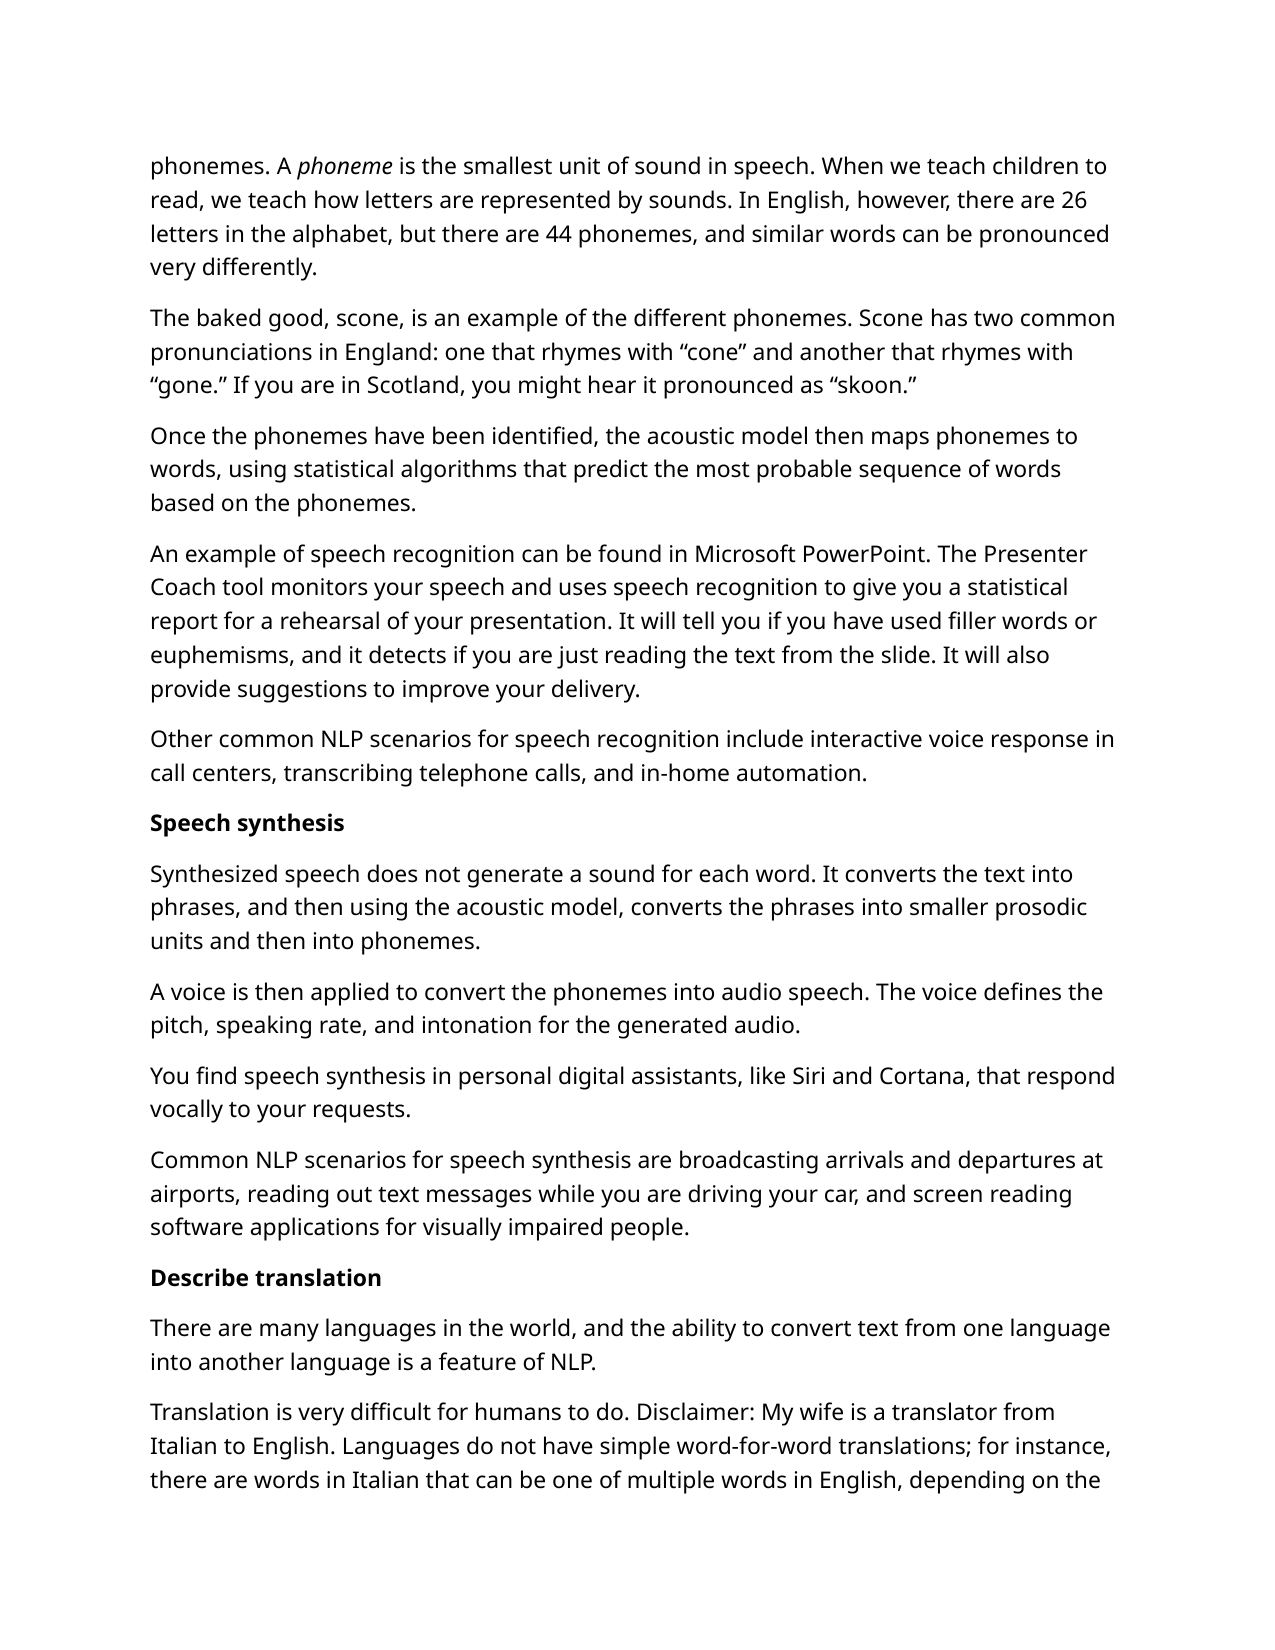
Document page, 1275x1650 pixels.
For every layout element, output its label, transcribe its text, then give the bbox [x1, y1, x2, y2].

text Synthesized speech does not generate a sound for each word. It converts the text into phrases, and then using the acoustic model, converts the phrases into smaller prosodic units and then into phonemes. [150, 857, 1125, 956]
text Describe translation [150, 1262, 1125, 1293]
text Common NLP scenarios for speech synthesis are broadcasting arrivals and departures at airports, reading out text messages while you are driving your car, and screen reading software applications for visually impaired people. [150, 1144, 1125, 1242]
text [150, 150, 1125, 282]
text The baked good, scone, is an example of the different phonemes. Scone has two common pronunciations in England: one that rhymes with “cone” and another that rhymes with “gone.” If you are in Scotland, you might hear it pronounced as “skoon.” [150, 302, 1125, 400]
text There are many languages in the world, and the ability to convert text from one language into another language is a feature of NLP. [150, 1312, 1125, 1377]
text An example of speech recognition can be found in Microsoft PowerPoint. The Presenter Coach tool monitors your speech and uses speech recognition to give you a statistical report for a rehearsal of your presentation. It will tell you if you have used filler words or euphemisms, and it detects if you are just reading the text from the slide. It will also provide suggestions to improve your delivery. [150, 537, 1125, 704]
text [150, 1396, 1125, 1495]
text Other common NLP scenarios for speech recognition include interactive voice response in call centers, transcribing telephone calls, and in-home automation. [150, 723, 1125, 788]
text A voice is then applied to convert the phonemes into audio speech. The voice defines the pitch, speaking rate, and intonation for the generated audio. [150, 975, 1125, 1040]
text You find speech synthesis in personal digital assistants, like Siri and Cortana, that respond vocally to your requests. [150, 1059, 1125, 1124]
text Once the phonemes have been identified, the acoustic model then maps phonemes to words, using statistical algorithms that predict the most probable sequence of words based on the phonemes. [150, 419, 1125, 518]
text Speech synthesis [150, 807, 1125, 838]
